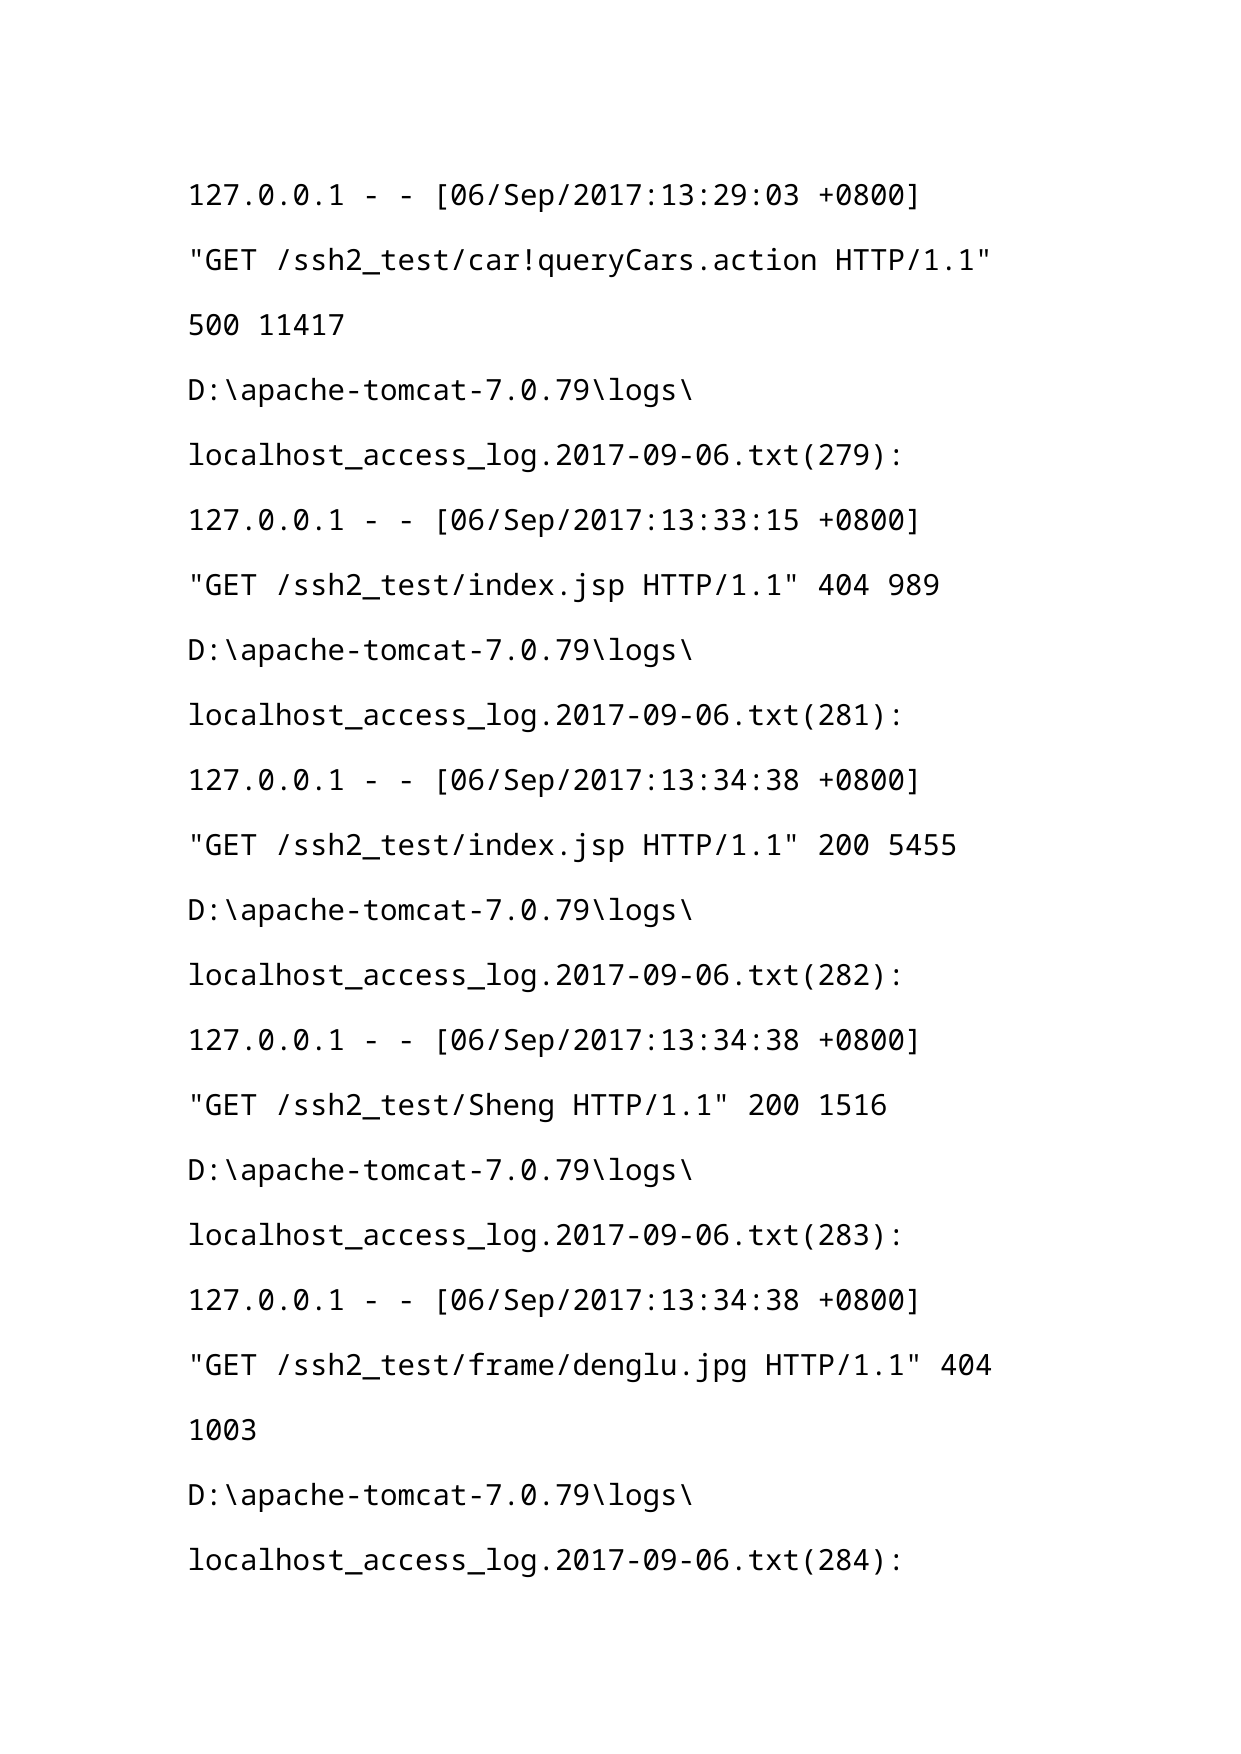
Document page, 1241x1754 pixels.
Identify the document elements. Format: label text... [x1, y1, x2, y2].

text D:\apache-tomcat-7.0.79\logs\localhost_access_log.2017-09-06.txt(283): 127.0.0.1 - - [06/Sep/2017:13:34:38 +0800] "GET /ssh2_test/frame/denglu.jpg HTTP/1.1" 404 1003 [187, 1137, 1053, 1462]
text D:\apache-tomcat-7.0.79\logs\localhost_access_log.2017-09-06.txt(279): 127.0.0.1 - - [06/Sep/2017:13:33:15 +0800] "GET /ssh2_test/index.jsp HTTP/1.1" 404 989 [187, 357, 1053, 617]
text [187, 1462, 1053, 1592]
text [187, 162, 1053, 357]
text D:\apache-tomcat-7.0.79\logs\localhost_access_log.2017-09-06.txt(281): 127.0.0.1 - - [06/Sep/2017:13:34:38 +0800] "GET /ssh2_test/index.jsp HTTP/1.1" 200 5455 [187, 617, 1053, 877]
text D:\apache-tomcat-7.0.79\logs\localhost_access_log.2017-09-06.txt(282): 127.0.0.1 - - [06/Sep/2017:13:34:38 +0800] "GET /ssh2_test/Sheng HTTP/1.1" 200 1516 [187, 877, 1053, 1137]
